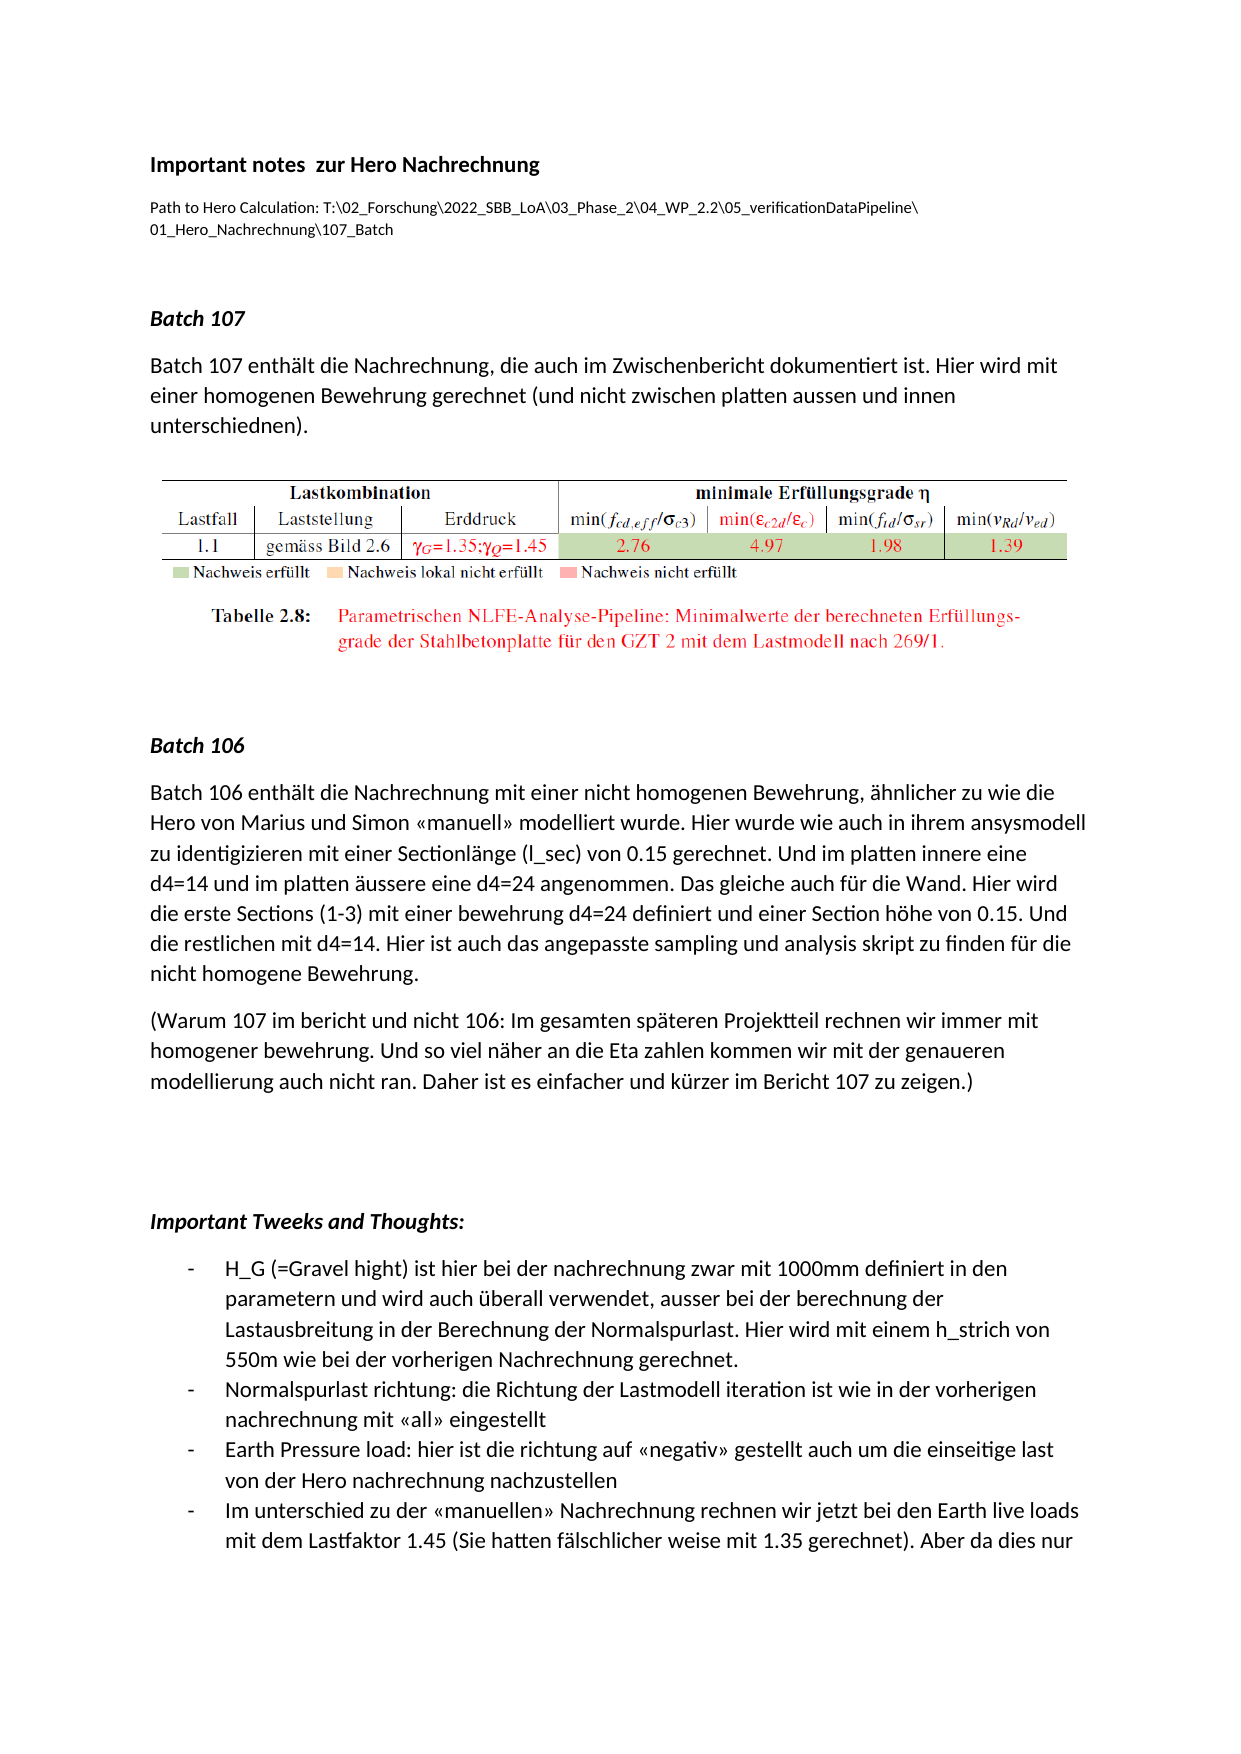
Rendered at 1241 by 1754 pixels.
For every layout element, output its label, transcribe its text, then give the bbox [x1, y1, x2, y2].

text Important Tweeks and Thoughts: [150, 1207, 1090, 1235]
text Path to Hero Calculation: T:\02_Forschung\2022_SBB_LoA\03_Phase_2\04_WP_2.2\05_verificationDataPipeline\01_Hero_Nachrechnung\107_Batch [150, 197, 1090, 239]
text (Warum 107 im bericht und nicht 106: Im gesamten späteren Projektteil rechnen wir immer mit homogener bewehrung. Und so viel näher an die Eta zahlen kommen wir mit der genaueren modellierung auch nicht ran. Daher ist es einfacher und kürzer im Bericht 107 zu zeigen.) [150, 1006, 1090, 1095]
text Batch 106 [150, 731, 1090, 759]
text Batch 107 [150, 304, 1090, 332]
list Earth Pressure load: hier ist die richtung auf «negativ» gestellt auch um die einseitige last von der Hero nachrechnung nachzustellen [187, 1436, 1090, 1494]
text Important notes zur Hero Nachrechnung [150, 150, 1090, 178]
text Batch 106 enthält die Nachrechnung mit einer nicht homogenen Bewehrung, ähnlicher zu wie die Hero von Marius und Simon «manuell» modelliert wurde. Hier wurde wie auch in ihrem ansysmodell zu identigizieren mit einer Sectionlänge (l_sec) von 0.15 gerechnet. Und im platten innere eine d4=14 und im platten äussere eine d4=24 angenommen. Das gleiche auch für die Wand. Hier wird die erste Sections (1-3) mit einer bewehrung d4=24 definiert und einer Section höhe von 0.15. Und die restlichen mit d4=14. Hier ist auch das angepasste sampling und analysis skript zu finden für die nicht homogene Bewehrung. [150, 778, 1090, 987]
list Normalspurlast richtung: die Richtung der Lastmodell iteration ist wie in der vorherigen nachrechnung mit «all» eingestellt [187, 1375, 1090, 1433]
list H_G (=Gravel hight) ist hier bei der nachrechnung zwar mit 1000mm definiert in den parametern und wird auch überall verwendet, ausser bei der berechnung der Lastausbreitung in der Berechnung der Normalspurlast. Hier wird mit einem h_strich von 550m wie bei der vorherigen Nachrechnung gerechnet. [187, 1254, 1090, 1373]
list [187, 1496, 1090, 1554]
picture [150, 458, 1091, 666]
text Batch 107 enthält die Nachrechnung, die auch im Zwischenbericht dokumentiert ist. Hier wird mit einer homogenen Bewehrung gerechnet (und nicht zwischen platten aussen und innen unterschiednen). [150, 351, 1090, 439]
